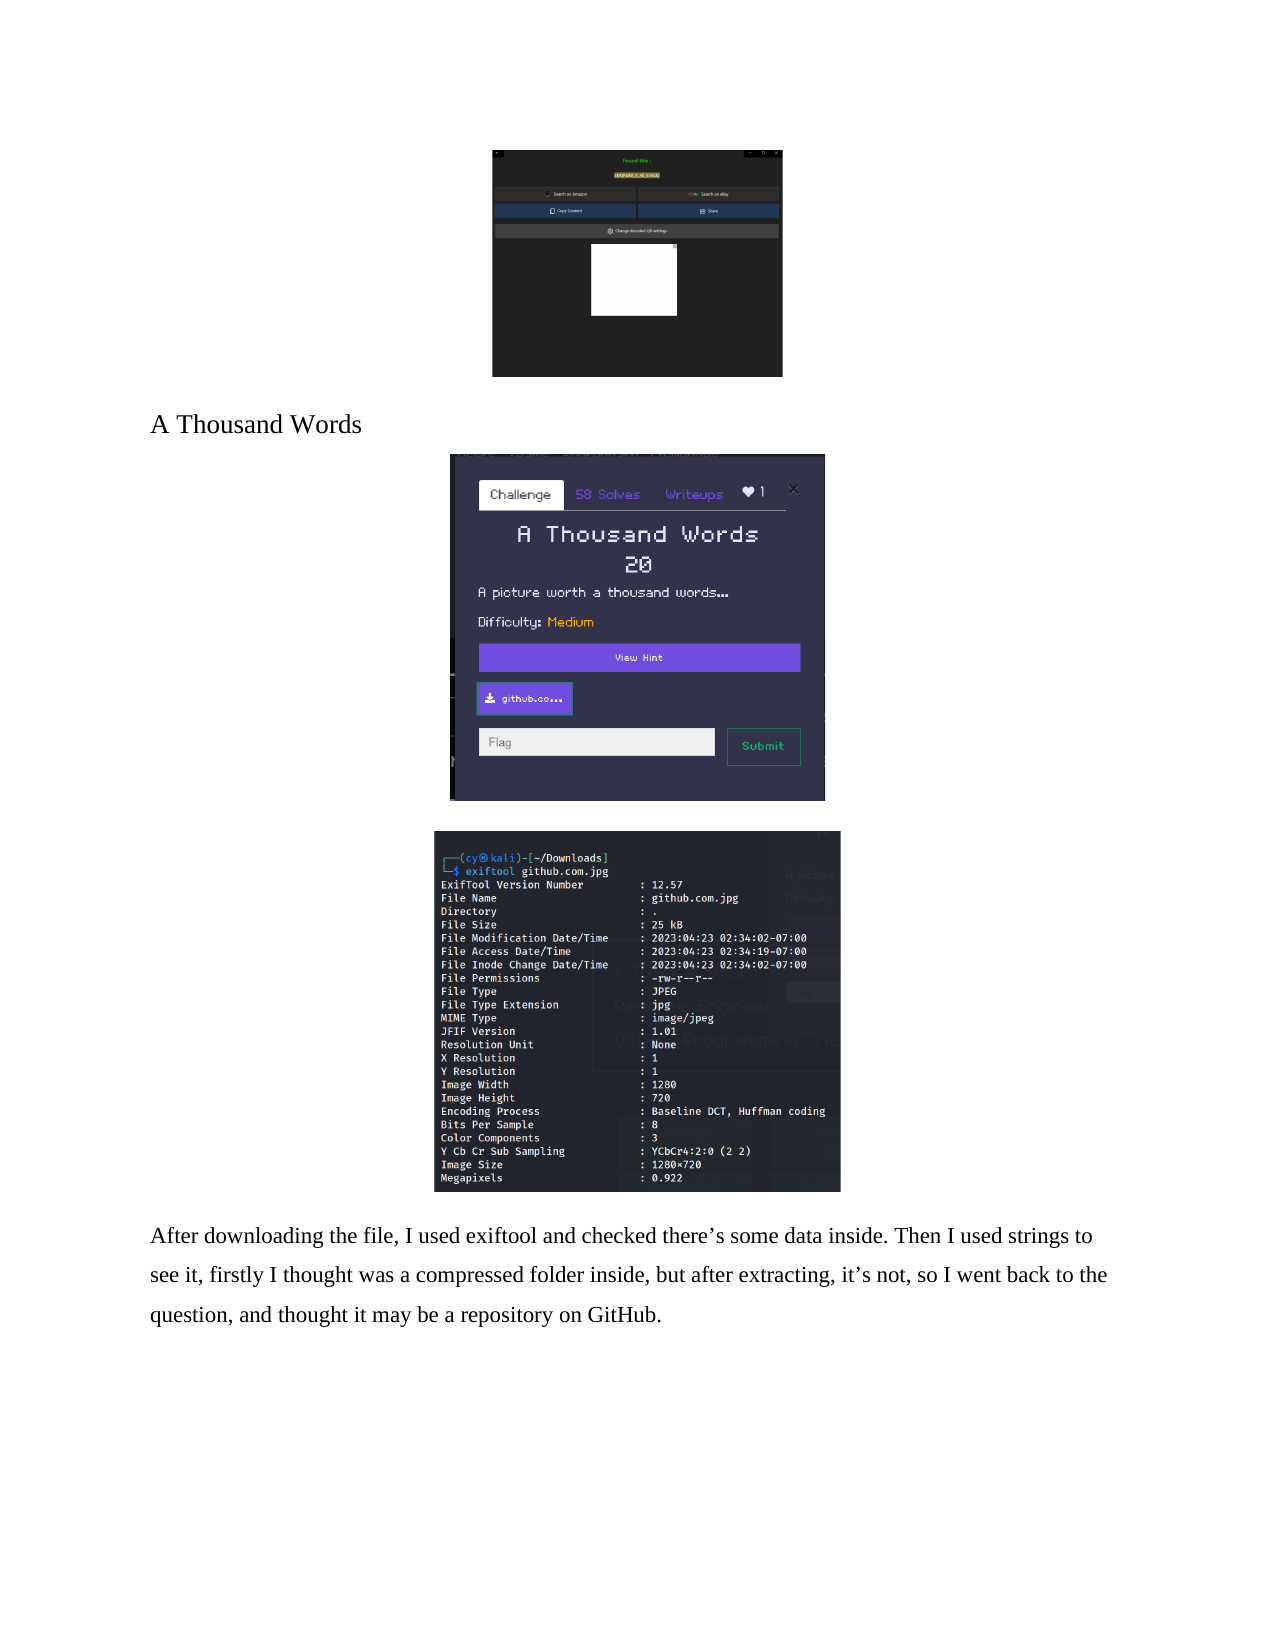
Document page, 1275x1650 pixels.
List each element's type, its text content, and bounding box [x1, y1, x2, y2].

picture [434, 831, 841, 1192]
picture [450, 454, 826, 801]
picture [492, 150, 783, 377]
subtitle A Thousand Words [150, 408, 1125, 439]
text After downloading the file, I used exiftool and checked there’s some data inside. Then I used strings to see it, firstly I thought was a compressed folder inside, but after extracting, it’s not, so I went back to the question, and thought it may be a repository on GitHub. [150, 1222, 1125, 1327]
